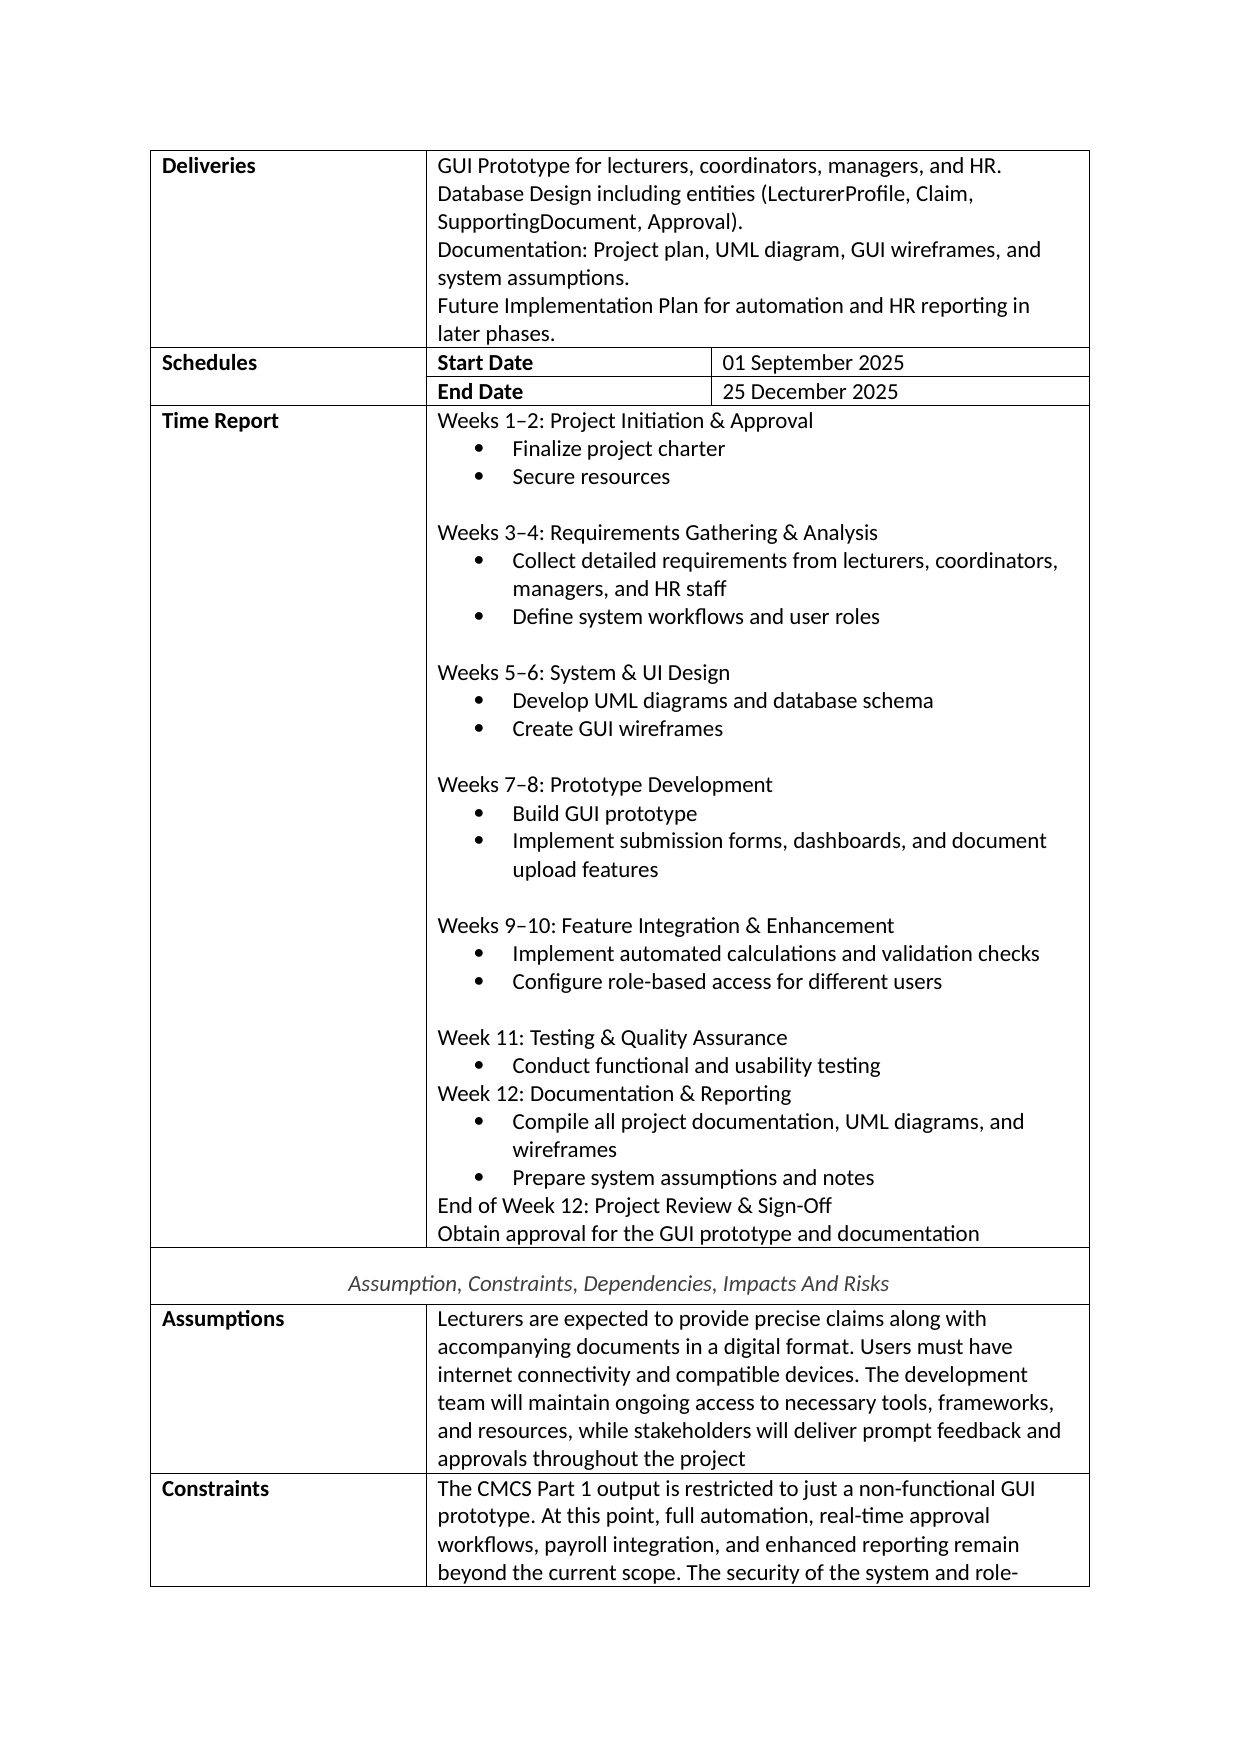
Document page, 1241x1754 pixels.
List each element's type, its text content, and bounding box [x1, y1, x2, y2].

table_cell End Date [427, 377, 711, 405]
table_cell GUI Prototype for lecturers, coordinators, managers, and HR. Database Design including entities (LecturerProfile, Claim, SupportingDocument, Approval). Documentation: Project plan, UML diagram, GUI wireframes, and system assumptions. Future Implementation Plan for automation and HR reporting in later phases. [427, 151, 1089, 347]
table_cell Lecturers are expected to provide precise claims along with accompanying documents in a digital format. Users must have internet connectivity and compatible devices. The development team will maintain ongoing access to necessary tools, frameworks, and resources, while stakeholders will deliver prompt feedback and approvals throughout the project [427, 1305, 1089, 1473]
table_cell 01 September 2025 [712, 348, 1089, 376]
table_cell Deliveries [151, 151, 426, 347]
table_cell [427, 1474, 1089, 1586]
table_cell Assumption, Constraints, Dependencies, Impacts And Risks [151, 1248, 1089, 1303]
table_cell Assumptions [151, 1305, 426, 1473]
table_cell Start Date [427, 348, 711, 376]
table_cell Weeks 1–2: Project Initiation & Approval Finalize project charter Secure resources Weeks 3–4: Requirements Gathering & Analysis Collect detailed requirements from lecturers, coordinators, managers, and HR staff Define system workflows and user roles Weeks 5–6: System & UI Design Develop UML diagrams and database schema Create GUI wireframes Weeks 7–8: Prototype Development Build GUI prototype Implement submission forms, dashboards, and document upload features Weeks 9–10: Feature Integration & Enhancement Implement automated calculations and validation checks Configure role-based access for different users Week 11: Testing & Quality Assurance Conduct functional and usability testing Week 12: Documentation & Reporting Compile all project documentation, UML diagrams, and wireframes Prepare system assumptions and notes End of Week 12: Project Review & Sign-Off Obtain approval for the GUI prototype and documentation [427, 406, 1089, 1247]
table_cell Schedules [151, 348, 426, 405]
table_cell Time Report [151, 406, 426, 1247]
table_cell Constraints [151, 1474, 426, 1586]
table_cell 25 December 2025 [712, 377, 1089, 405]
